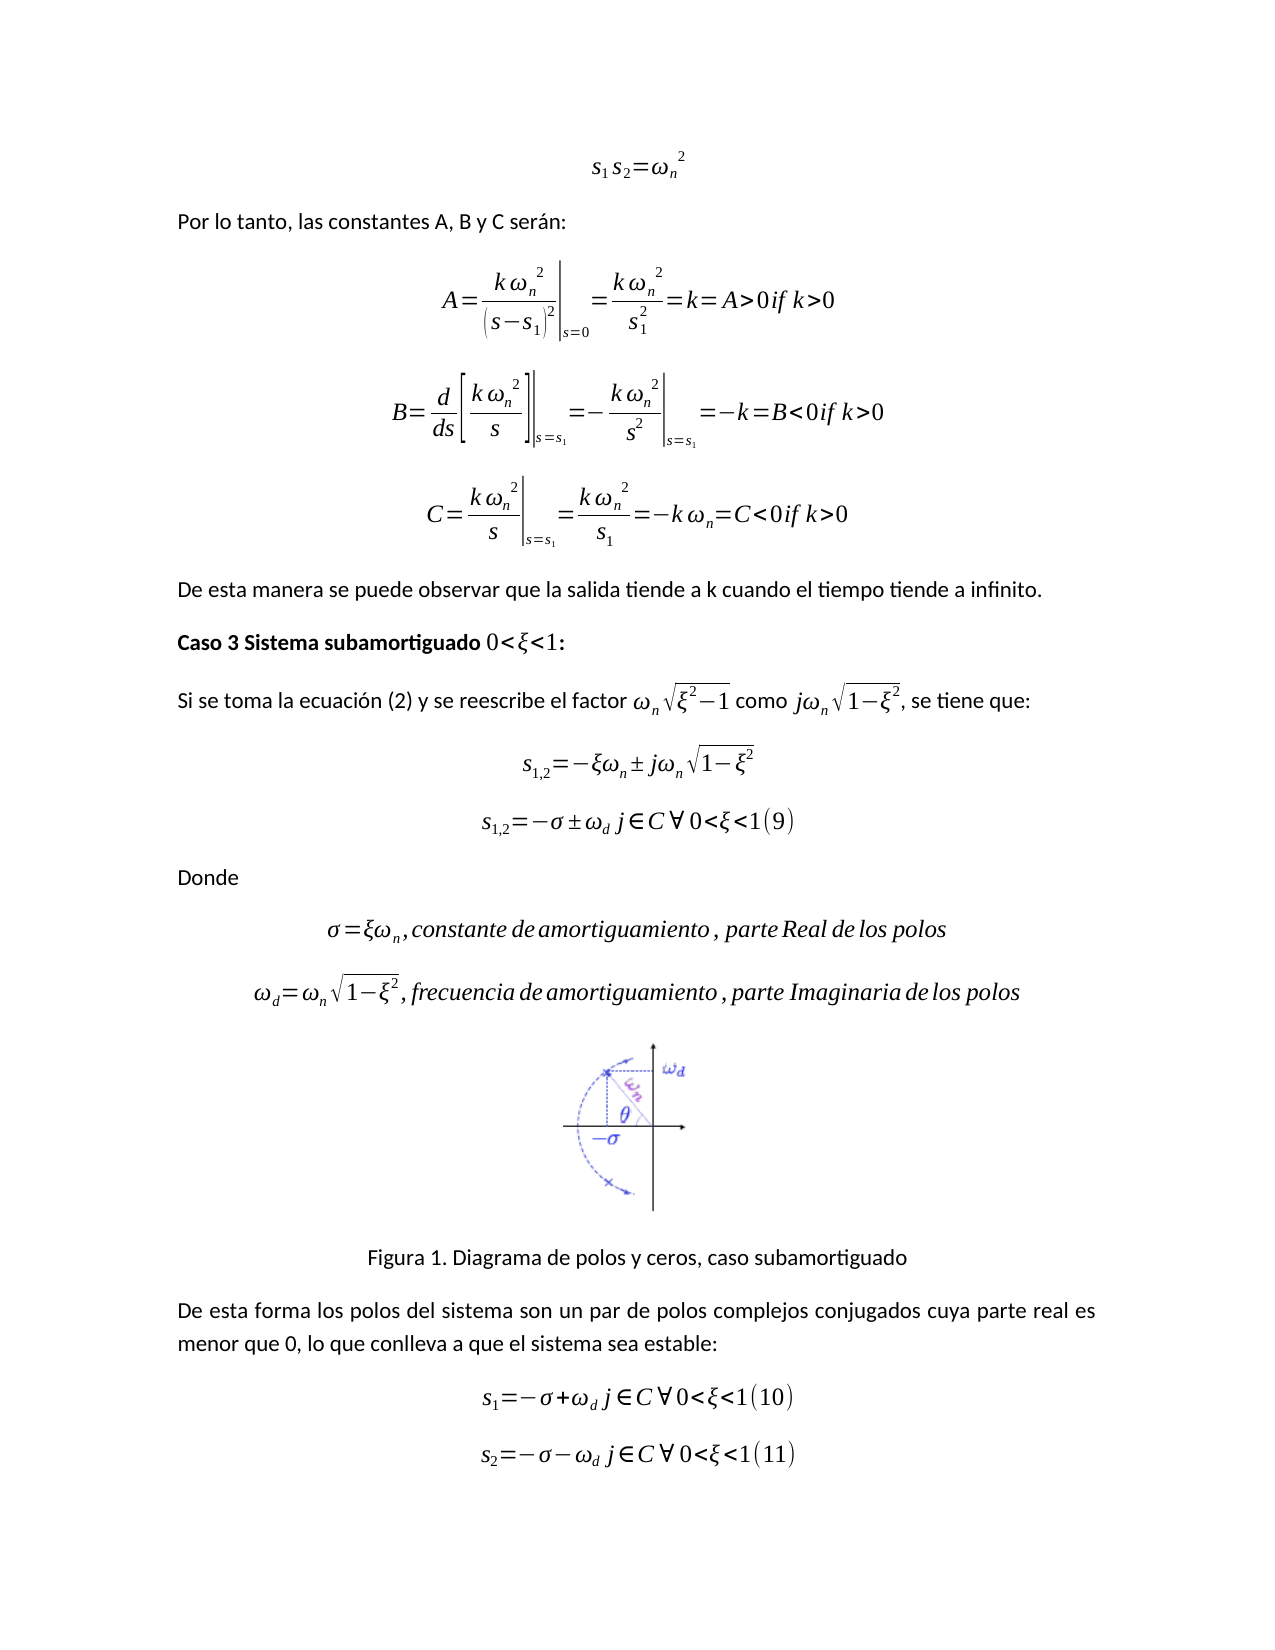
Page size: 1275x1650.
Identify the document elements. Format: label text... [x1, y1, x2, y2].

text Por lo tanto, las constantes A, B y C serán: [177, 207, 1098, 236]
text De esta manera se puede observar que la salida tiende a k cuando el tiempo tiende a infinito. [177, 575, 1098, 603]
text De esta forma los polos del sistema son un par de polos complejos conjugados cuya parte real es menor que 0, lo que conlleva a que el sistema sea estable: [177, 1296, 1098, 1357]
text Figura 1. Diagrama de polos y ceros, caso subamortiguado [177, 1243, 1098, 1271]
text Si se toma la ecuación (2) y se reescribe el factor como , se tiene que: [177, 681, 1098, 718]
text Donde [177, 863, 1098, 891]
text Caso 3 Sistema subamortiguado : [177, 628, 1098, 656]
